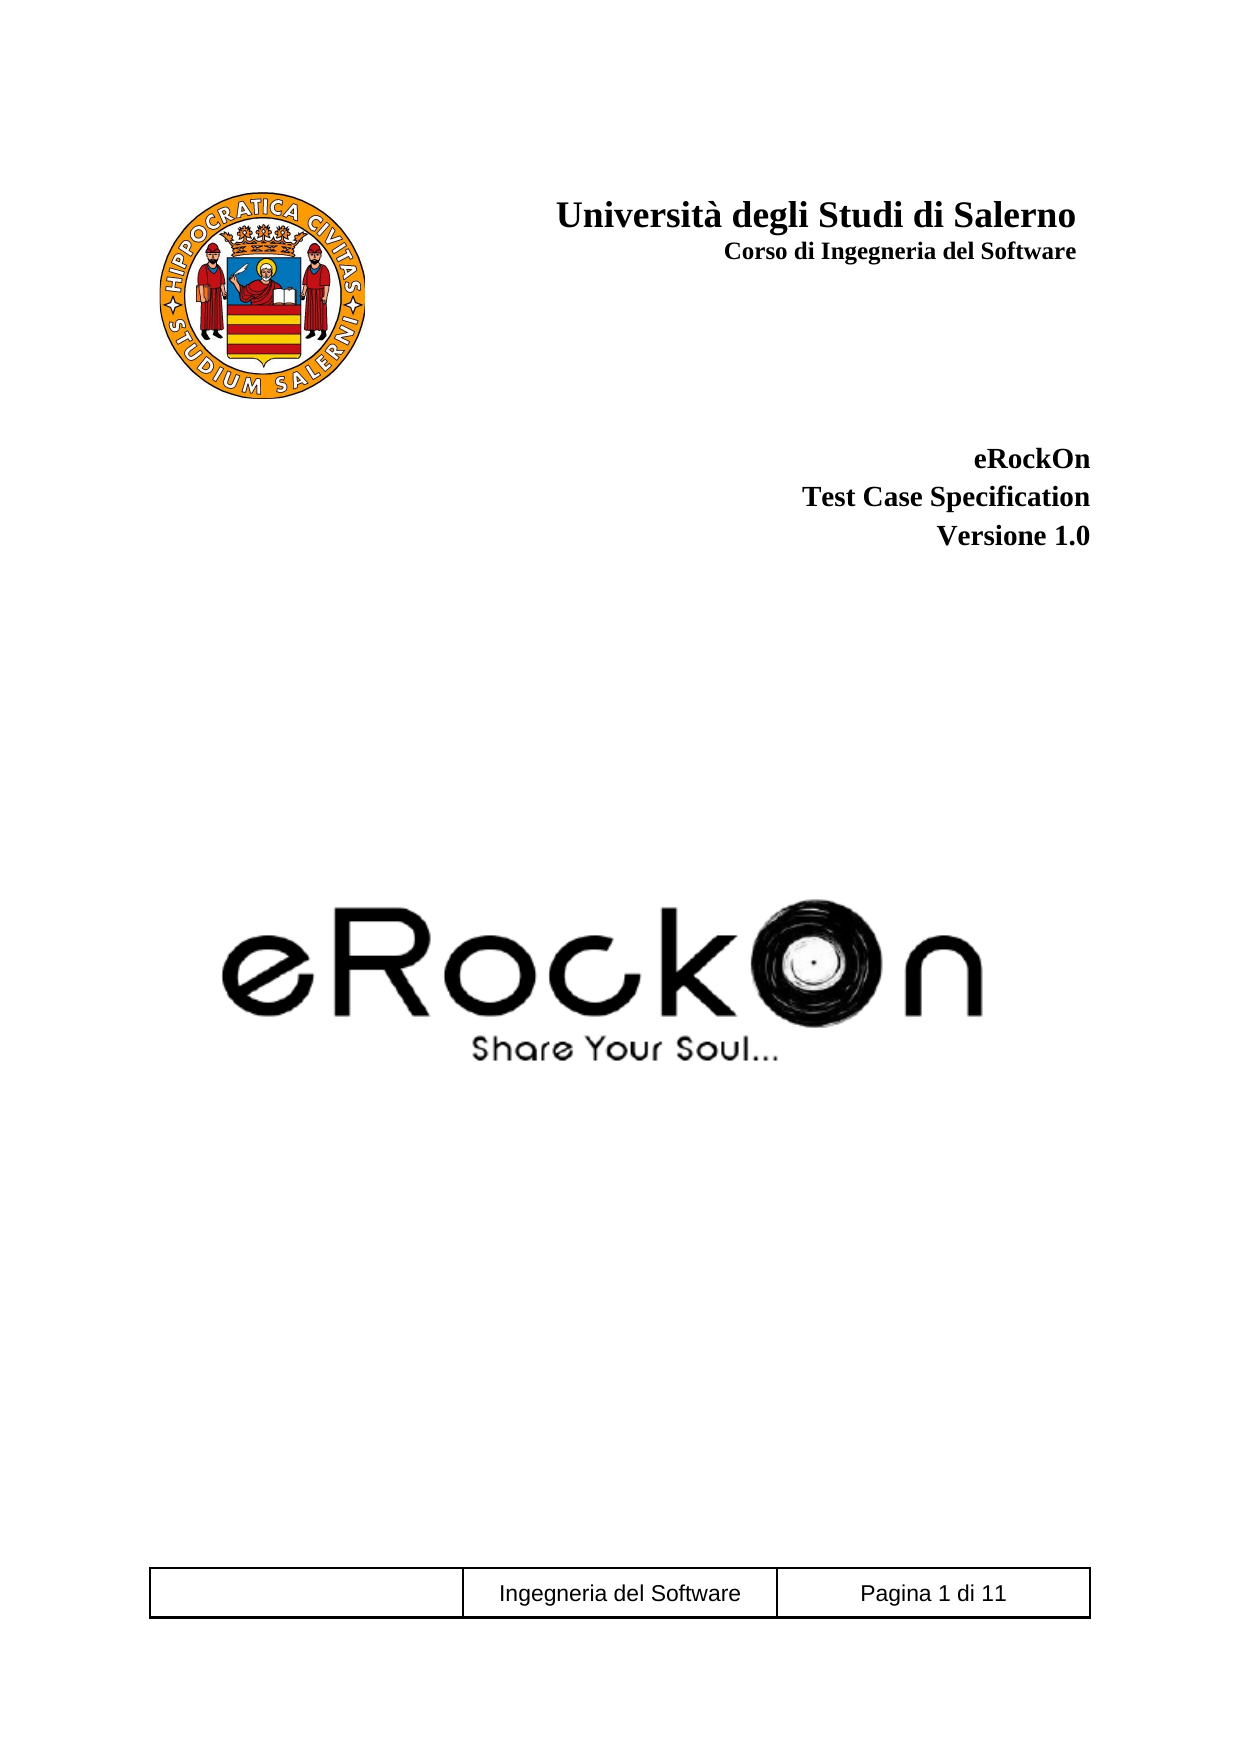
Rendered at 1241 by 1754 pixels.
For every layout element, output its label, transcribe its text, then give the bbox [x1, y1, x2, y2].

picture [168, 798, 1072, 1150]
table_header [150, 182, 398, 409]
table_header Università degli Studi di Salerno Corso di Ingegneria del Software [400, 182, 1086, 409]
picture [159, 192, 365, 399]
text Versione 1.0 [150, 518, 1090, 552]
text Test Case Specification [150, 479, 1090, 513]
text eRockOn [150, 441, 1090, 474]
